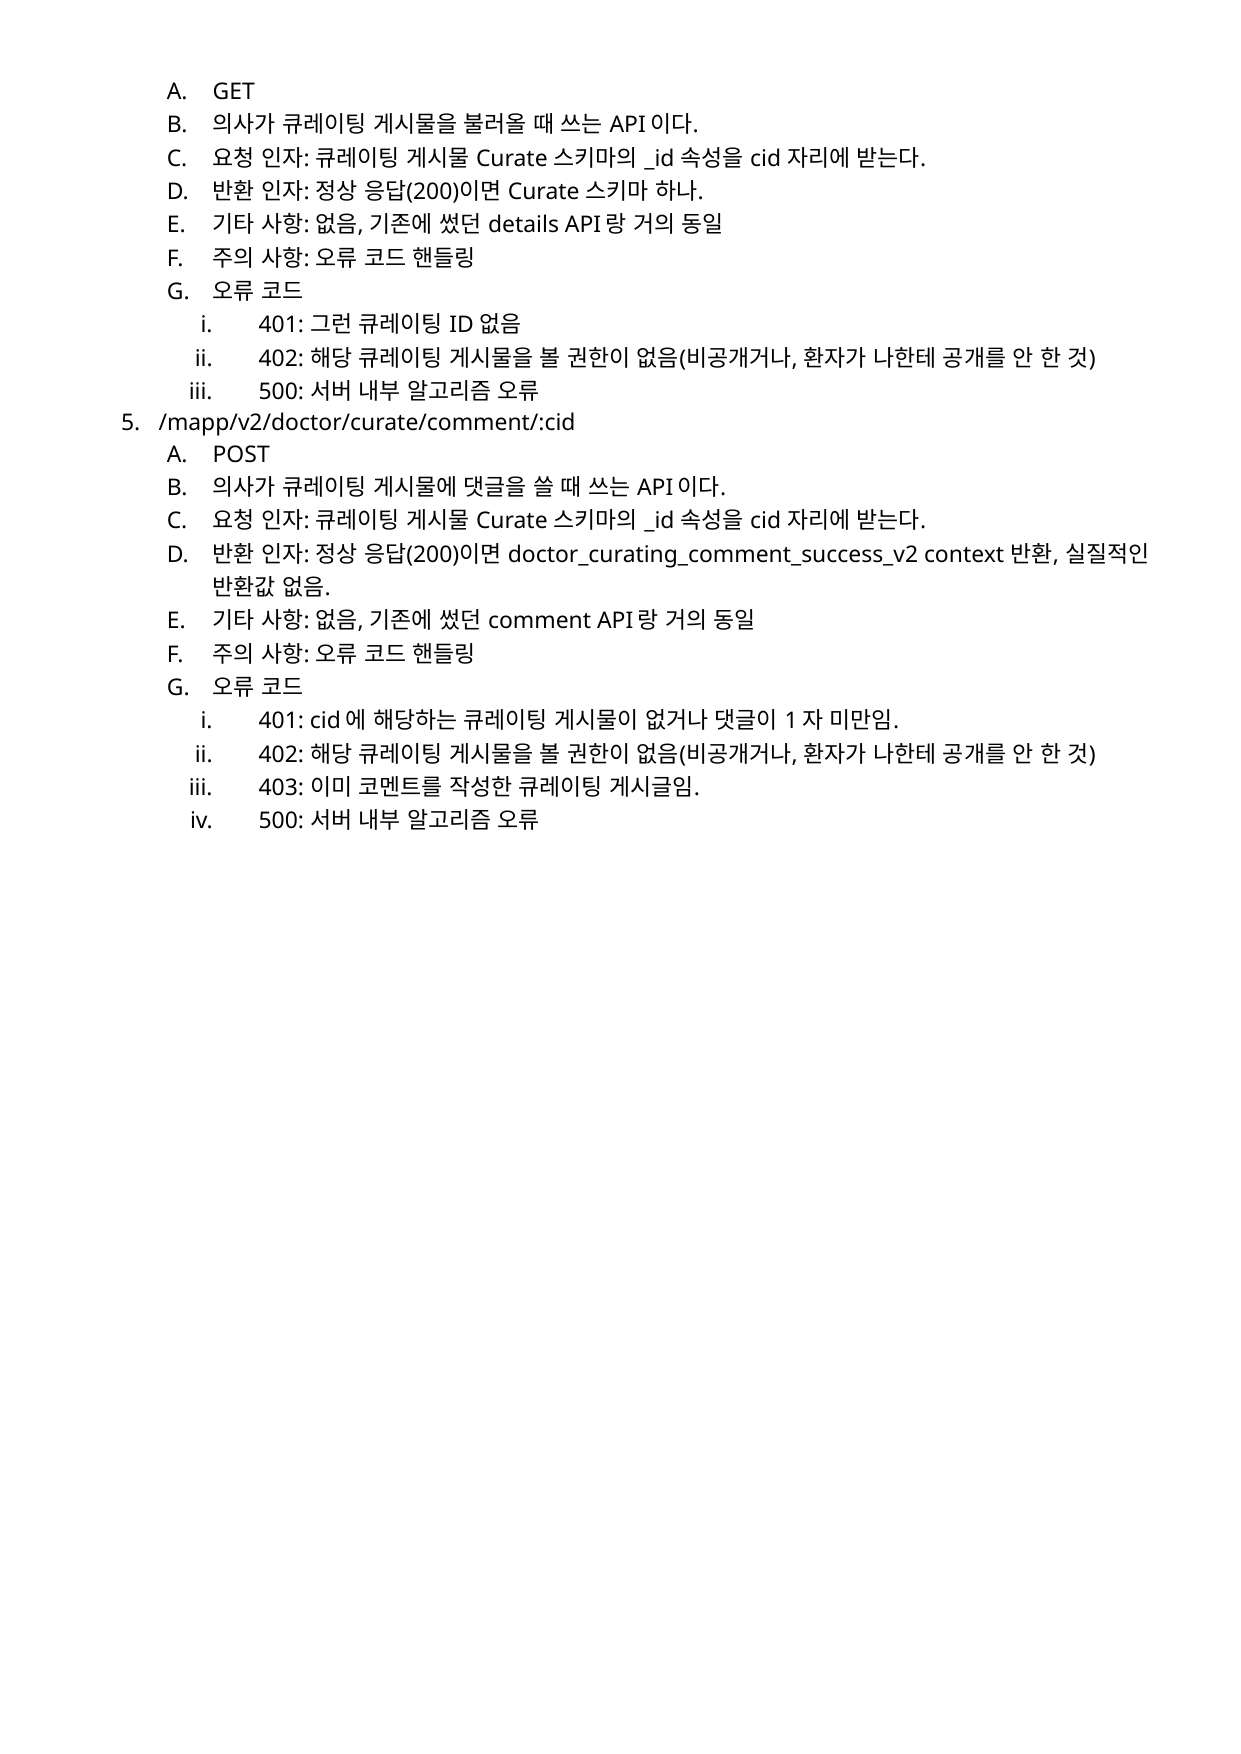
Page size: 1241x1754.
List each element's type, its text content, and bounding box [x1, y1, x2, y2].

list 402: 해당 큐레이팅 게시물을 볼 권한이 없음(비공개거나, 환자가 나한테 공개를 안 한 것) [212, 735, 1165, 769]
list /mapp/v2/doctor/curate/comment/:cid [121, 406, 1165, 437]
list 오류 코드 [167, 669, 1165, 702]
list POST [167, 437, 1165, 469]
list 오류 코드 [167, 273, 1165, 306]
list 401: 그런 큐레이팅 ID 없음 [212, 306, 1165, 339]
list 402: 해당 큐레이팅 게시물을 볼 권한이 없음(비공개거나, 환자가 나한테 공개를 안 한 것) [212, 339, 1165, 373]
list 403: 이미 코멘트를 작성한 큐레이팅 게시글임. [212, 769, 1165, 802]
list 반환 인자: 정상 응답(200)이면 doctor_curating_comment_success_v2 context 반환, 실질적인 반환값 없음. [167, 535, 1165, 602]
list 500: 서버 내부 알고리즘 오류 [212, 802, 1165, 835]
list 500: 서버 내부 알고리즘 오류 [212, 373, 1165, 406]
list 요청 인자: 큐레이팅 게시물 Curate 스키마의 _id 속성을 cid 자리에 받는다. [167, 139, 1165, 173]
list 주의 사항: 오류 코드 핸들링 [167, 239, 1165, 273]
list 기타 사항: 없음, 기존에 썼던 comment API랑 거의 동일 [167, 602, 1165, 635]
list 기타 사항: 없음, 기존에 썼던 details API랑 거의 동일 [167, 206, 1165, 239]
list 의사가 큐레이팅 게시물에 댓글을 쓸 때 쓰는 API이다. [167, 469, 1165, 502]
list 주의 사항: 오류 코드 핸들링 [167, 635, 1165, 669]
list 반환 인자: 정상 응답(200)이면 Curate 스키마 하나. [167, 173, 1165, 206]
list 401: cid에 해당하는 큐레이팅 게시물이 없거나 댓글이 1자 미만임. [212, 702, 1165, 735]
list 요청 인자: 큐레이팅 게시물 Curate 스키마의 _id 속성을 cid 자리에 받는다. [167, 502, 1165, 535]
list GET [167, 75, 1165, 106]
list 의사가 큐레이팅 게시물을 불러올 때 쓰는 API이다. [167, 106, 1165, 139]
